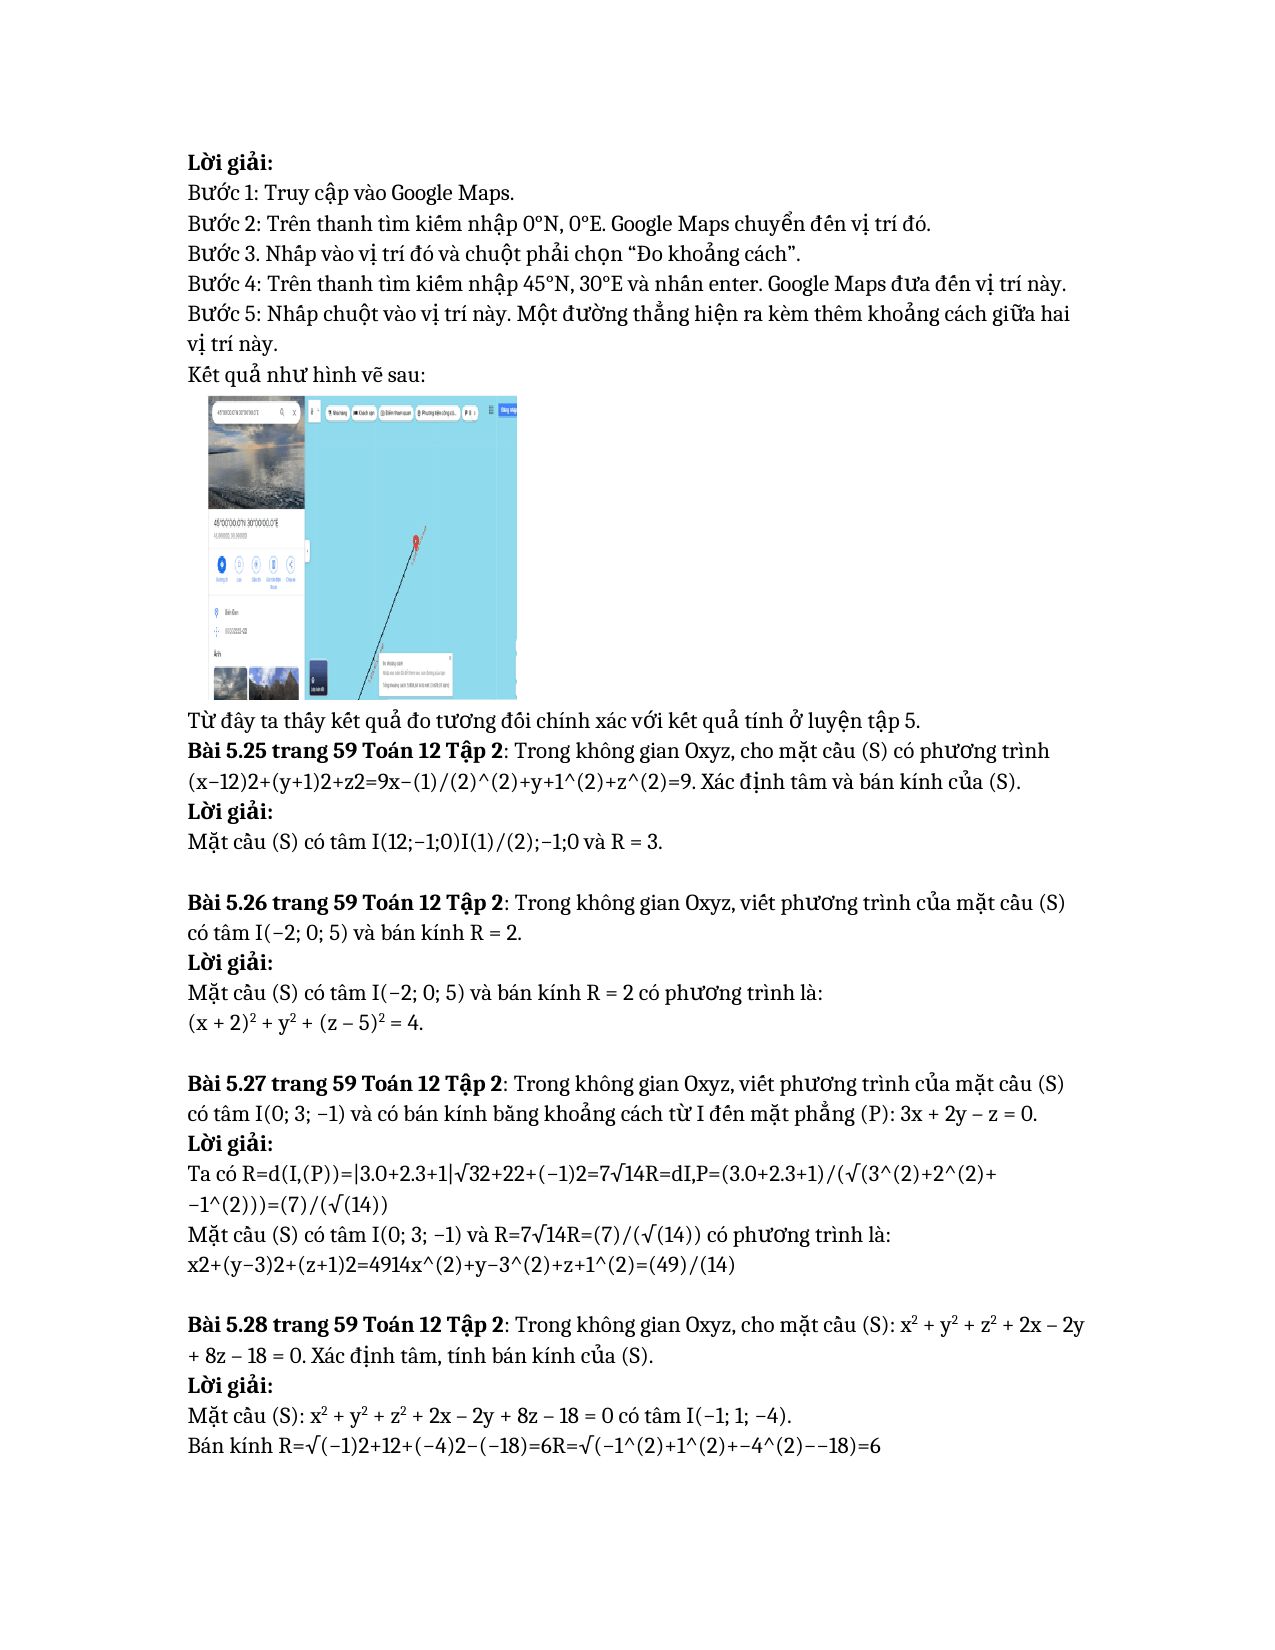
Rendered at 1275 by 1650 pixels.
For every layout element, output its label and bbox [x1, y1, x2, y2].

picture [206, 391, 519, 705]
text [187, 150, 1087, 1489]
